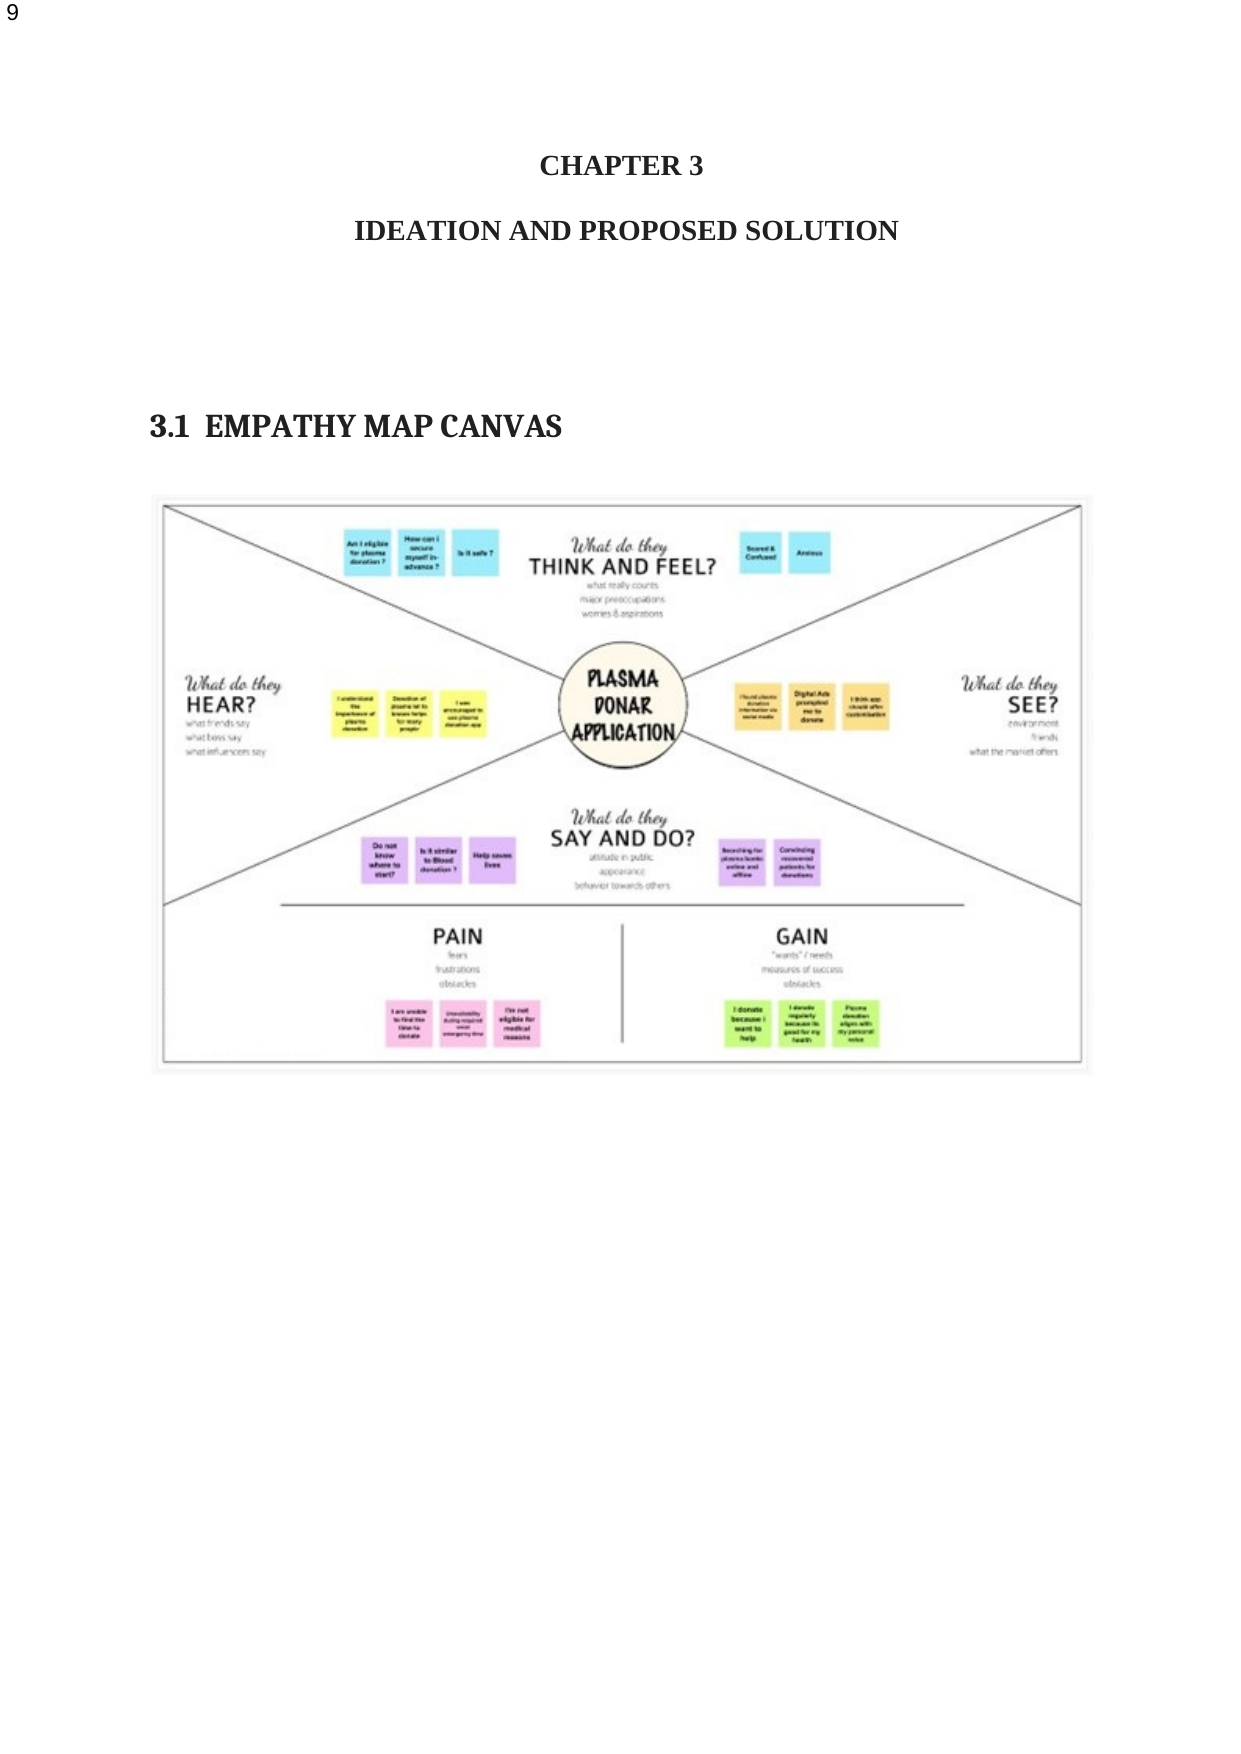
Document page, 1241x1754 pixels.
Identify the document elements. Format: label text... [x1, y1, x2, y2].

text IDEATION AND PROPOSED SOLUTION [148, 213, 1105, 246]
picture [150, 493, 1094, 1077]
text CHAPTER 3 [148, 148, 1094, 182]
list EMPATHY MAP CANVAS [150, 407, 1228, 446]
